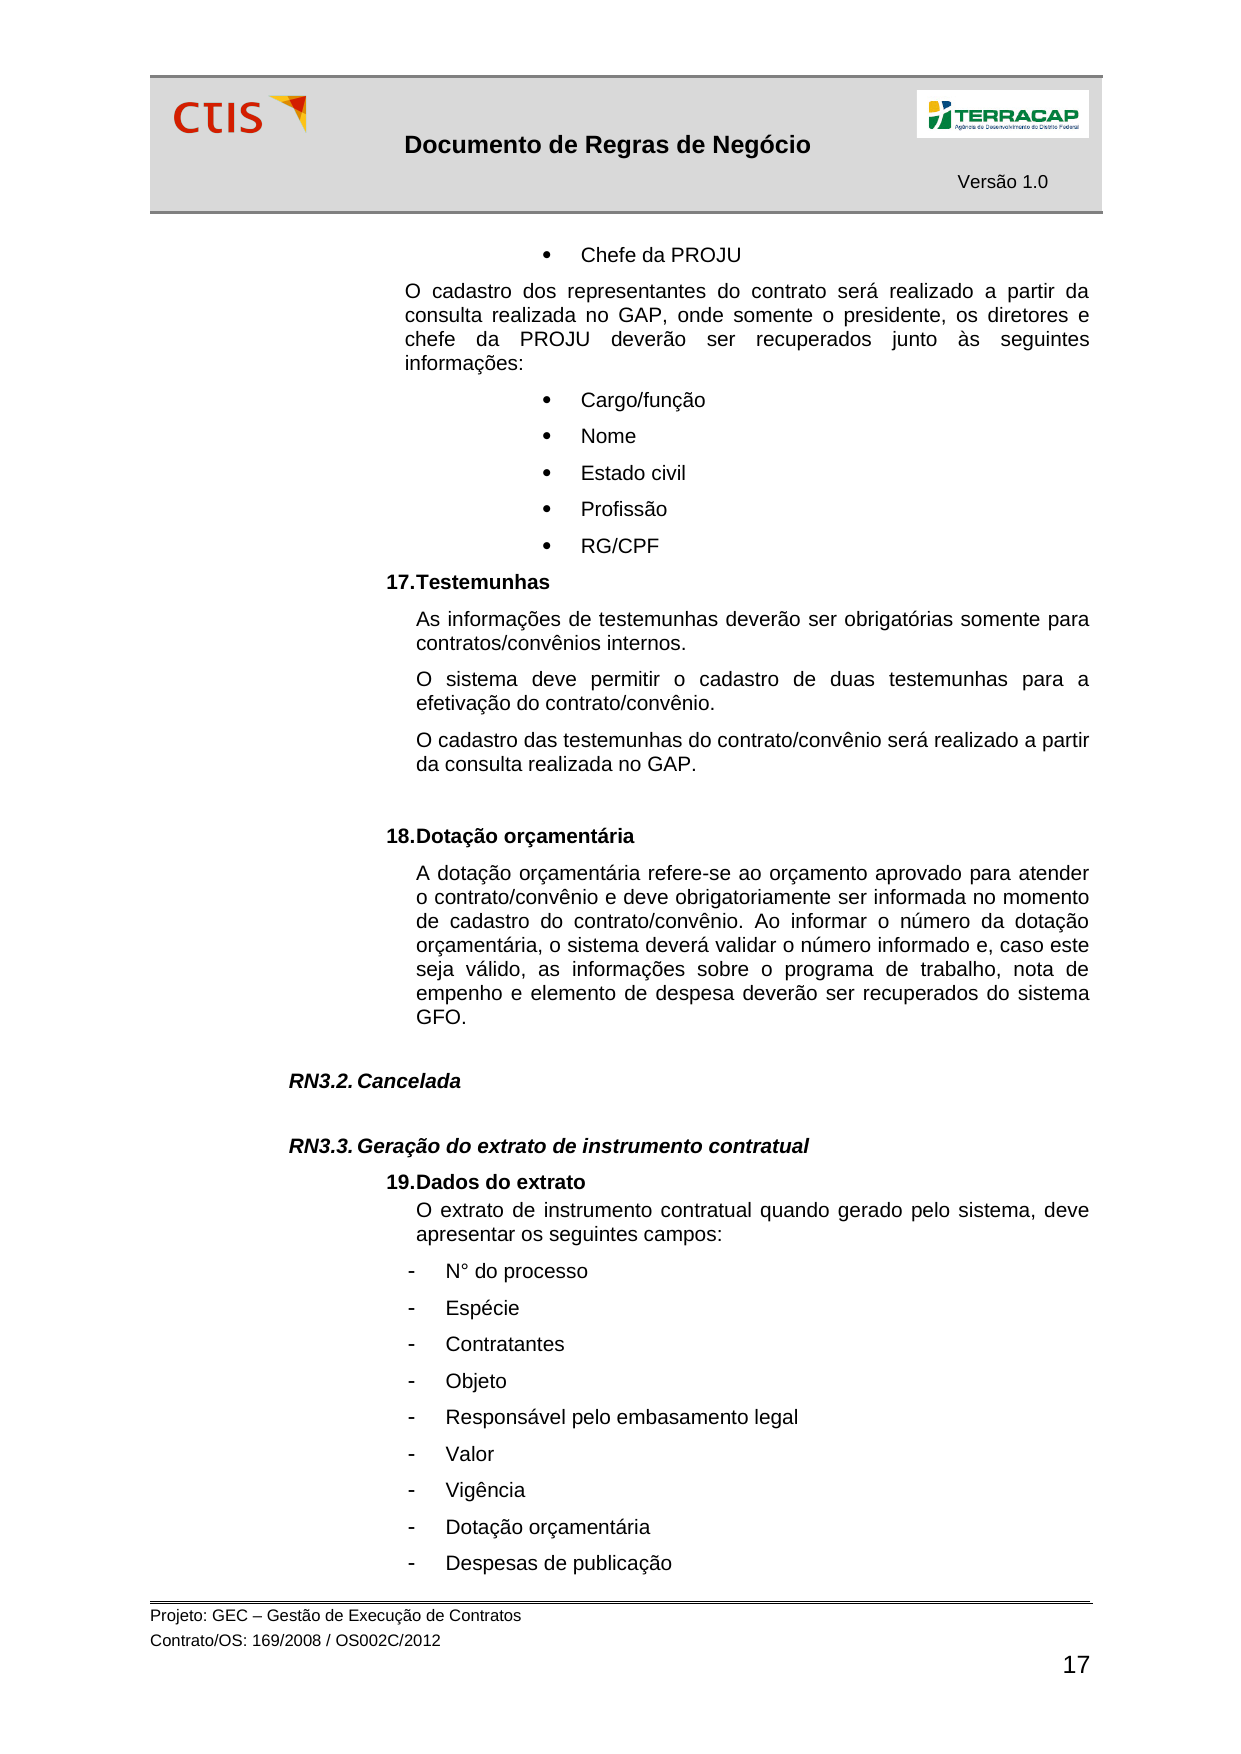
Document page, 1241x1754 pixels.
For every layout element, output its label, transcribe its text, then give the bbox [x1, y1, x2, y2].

list Cancelada [289, 1069, 1090, 1093]
list Chefe da PROJU [543, 242, 1090, 267]
picture [916, 90, 1089, 138]
list Responsável pelo embasamento legal [408, 1405, 1090, 1429]
list N° do processo [408, 1259, 1090, 1283]
list Nome [543, 424, 1090, 448]
list Testemunhas [386, 570, 1090, 594]
list Profissão [543, 497, 1090, 521]
list Espécie [408, 1295, 1090, 1319]
list Dotação orçamentária [408, 1515, 1090, 1539]
list Despesas de publicação [408, 1551, 1090, 1575]
list Contratantes [408, 1332, 1090, 1356]
picture [157, 78, 313, 150]
text A dotação orçamentária refere-se ao orçamento aprovado para atender o contrato/convênio e deve obrigatoriamente ser informada no momento de cadastro do contrato/convênio. Ao informar o número da dotação orçamentária, o sistema deverá validar o número informado e, caso este seja válido, as informações sobre o programa de trabalho, nota de empenho e elemento de despesa deverão ser recuperados do sistema GFO. [416, 861, 1090, 1028]
list Geração do extrato de instrumento contratual [289, 1134, 1090, 1158]
list Dados do extrato [386, 1170, 1090, 1194]
list Dotação orçamentária [386, 824, 1090, 848]
list Vigência [408, 1478, 1090, 1502]
text O sistema deve permitir o cadastro de duas testemunhas para a efetivação do contrato/convênio. [416, 667, 1090, 715]
list Cargo/função [543, 387, 1090, 411]
text O extrato de instrumento contratual quando gerado pelo sistema, deve apresentar os seguintes campos: [416, 1198, 1090, 1246]
text O cadastro das testemunhas do contrato/convênio será realizado a partir da consulta realizada no GAP. [416, 727, 1090, 775]
list Valor [408, 1442, 1090, 1466]
text O cadastro dos representantes do contrato será realizado a partir da consulta realizada no GAP, onde somente o presidente, os diretores e chefe da PROJU deverão ser recuperados junto às seguintes informações: [404, 279, 1090, 375]
list Estado civil [543, 461, 1090, 484]
list Objeto [408, 1368, 1090, 1392]
text As informações de testemunhas deverão ser obrigatórias somente para contratos/convênios internos. [416, 607, 1090, 654]
list RG/CPF [543, 534, 1090, 558]
